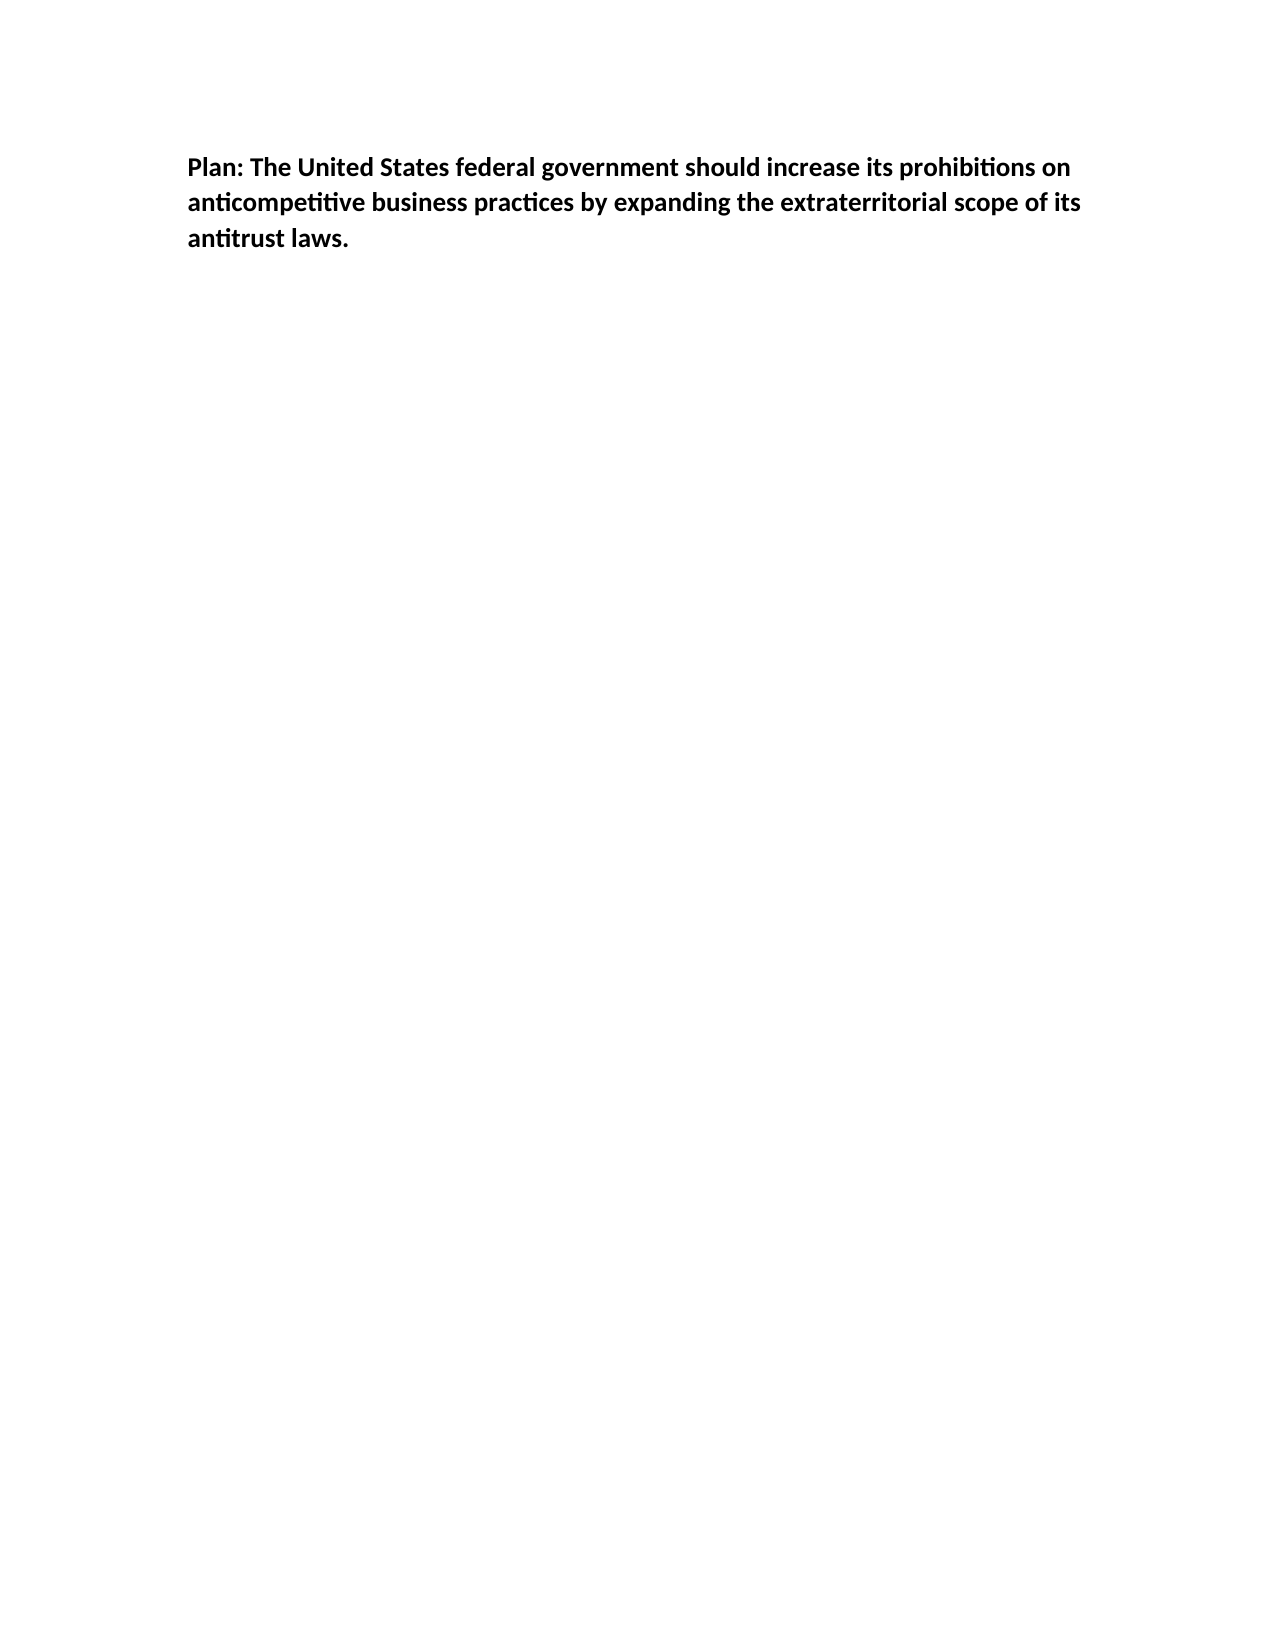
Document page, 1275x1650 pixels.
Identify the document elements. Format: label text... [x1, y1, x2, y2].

subtitle Plan: The United States federal government should increase its prohibitions on anticompetitive business practices by expanding the extraterritorial scope of its antitrust laws. [187, 150, 1087, 254]
